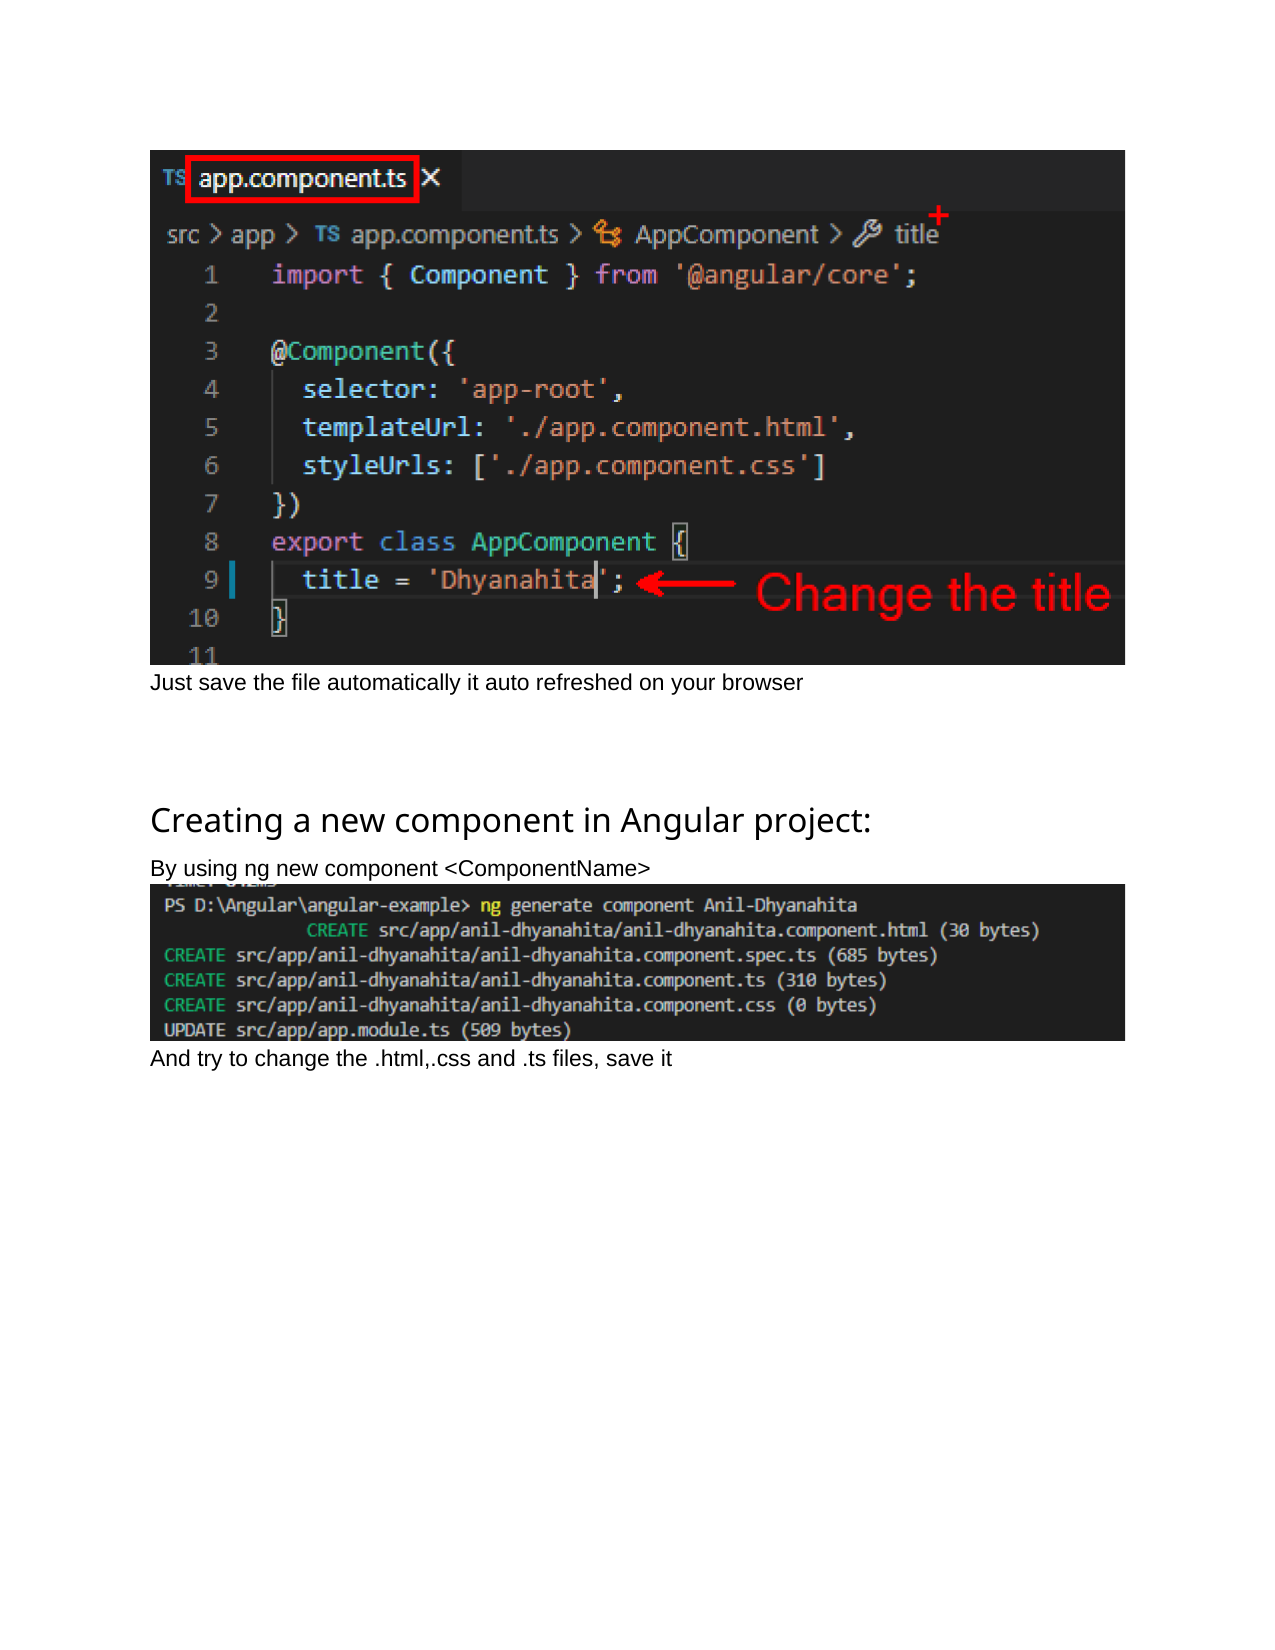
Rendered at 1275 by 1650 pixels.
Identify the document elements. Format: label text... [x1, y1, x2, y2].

text By using ng new component <ComponentName> [150, 854, 1125, 881]
text Just save the file automatically it auto refreshed on your browser [150, 668, 1125, 695]
picture [150, 884, 1125, 1041]
text And try to change the .html,.css and .ts files, save it [150, 1045, 1125, 1071]
picture [150, 150, 1125, 665]
subtitle Creating a new component in Angular project: [150, 797, 1125, 842]
